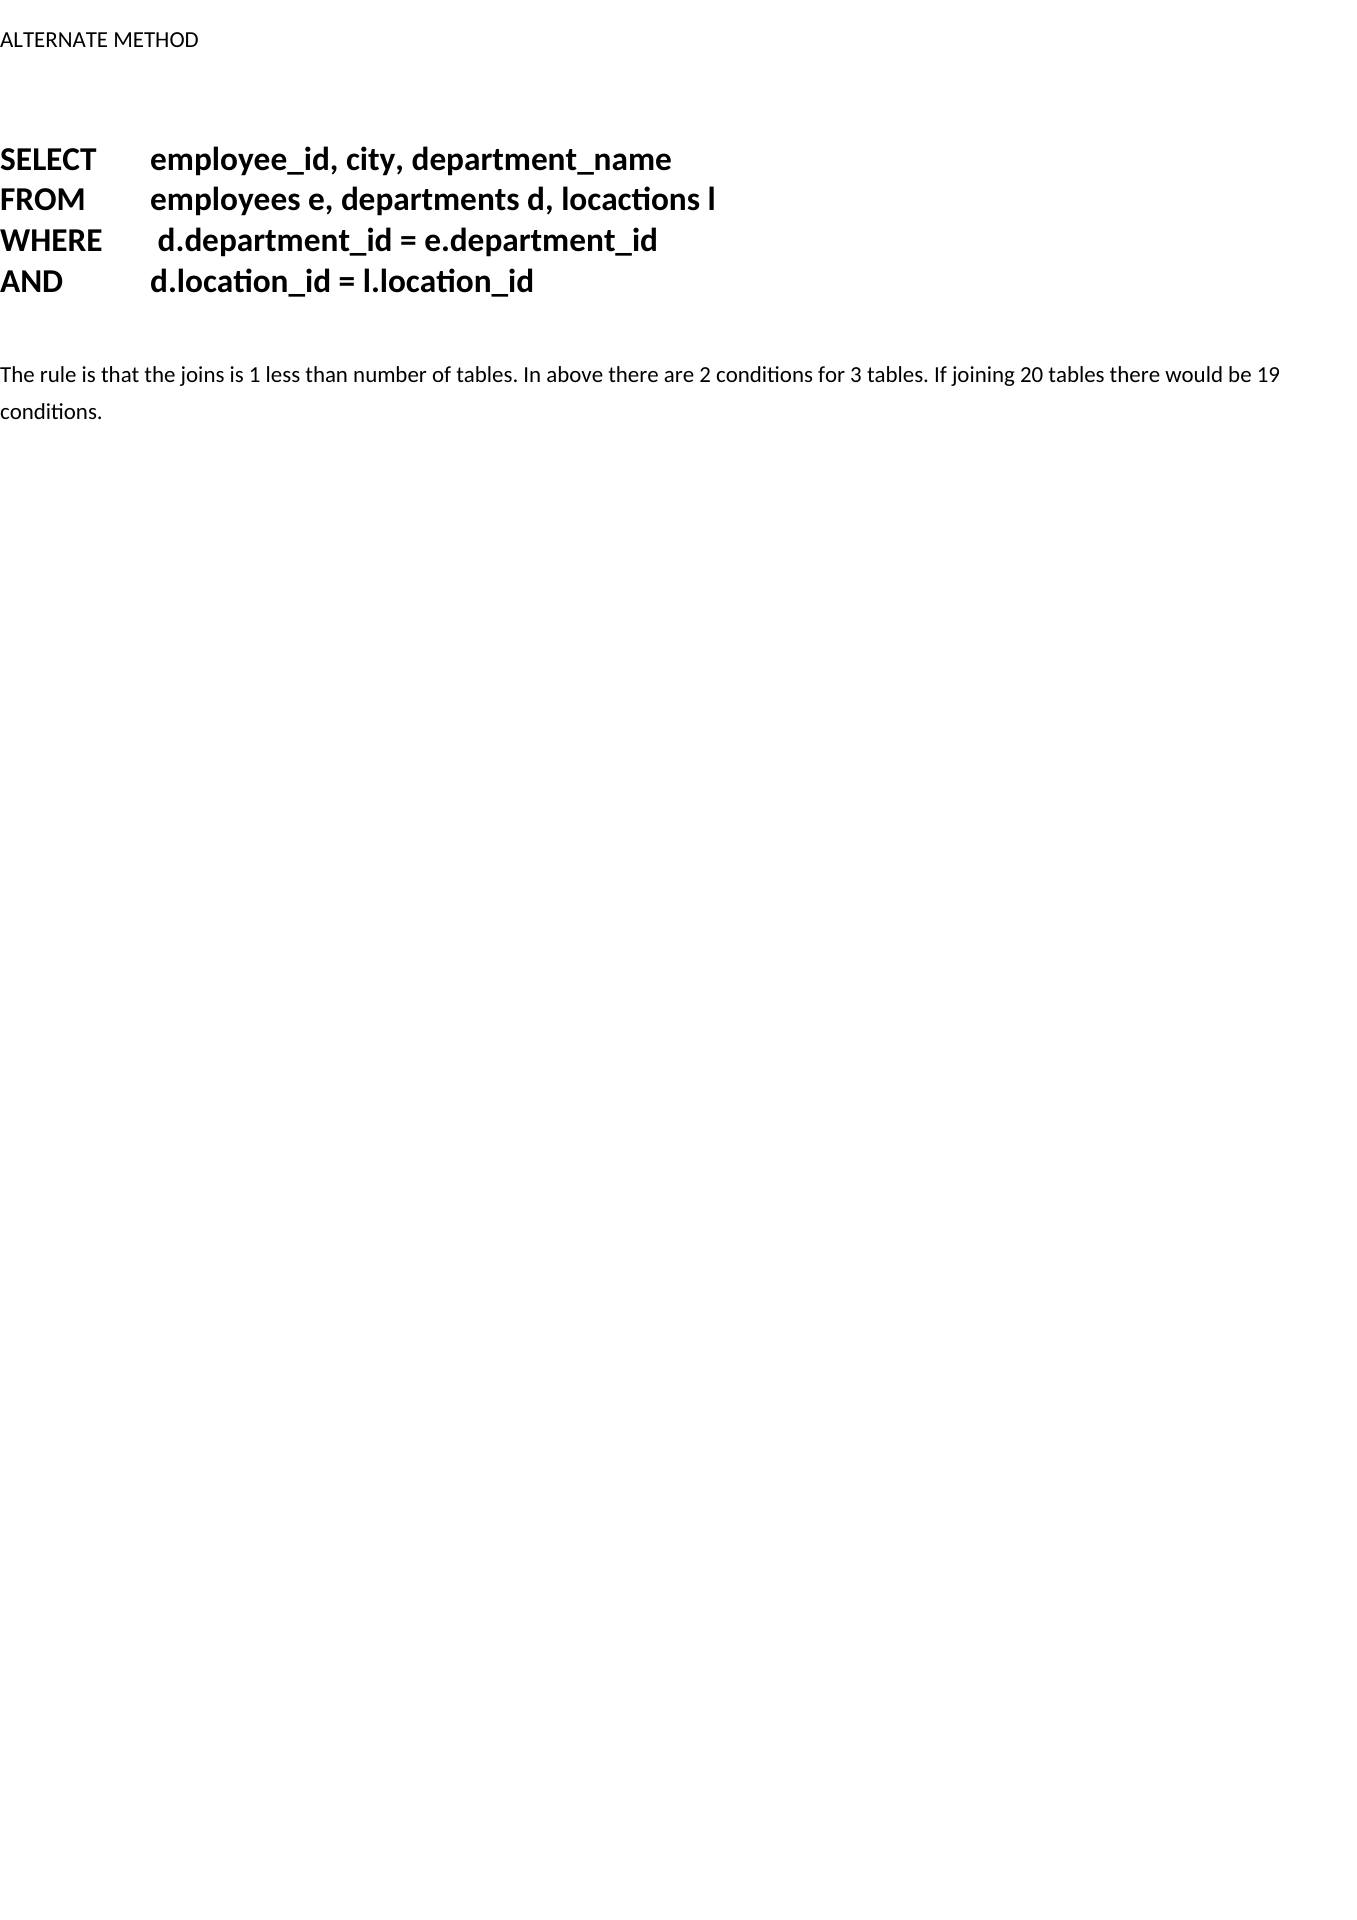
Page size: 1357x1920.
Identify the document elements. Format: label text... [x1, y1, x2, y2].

text The rule is that the joins is 1 less than number of tables. In above there are 2 conditions for 3 tables. If joining 20 tables there would be 19 conditions. [0, 358, 1357, 428]
text ALTERNATE METHOD [0, 23, 1357, 55]
text SELECT employee_id, city, department_name [0, 138, 1357, 178]
text FROM employees e, departments d, locactions l [0, 178, 1357, 219]
text AND d.location_id = l.location_id [0, 260, 1357, 301]
text WHERE d.department_id = e.department_id [0, 219, 1357, 260]
